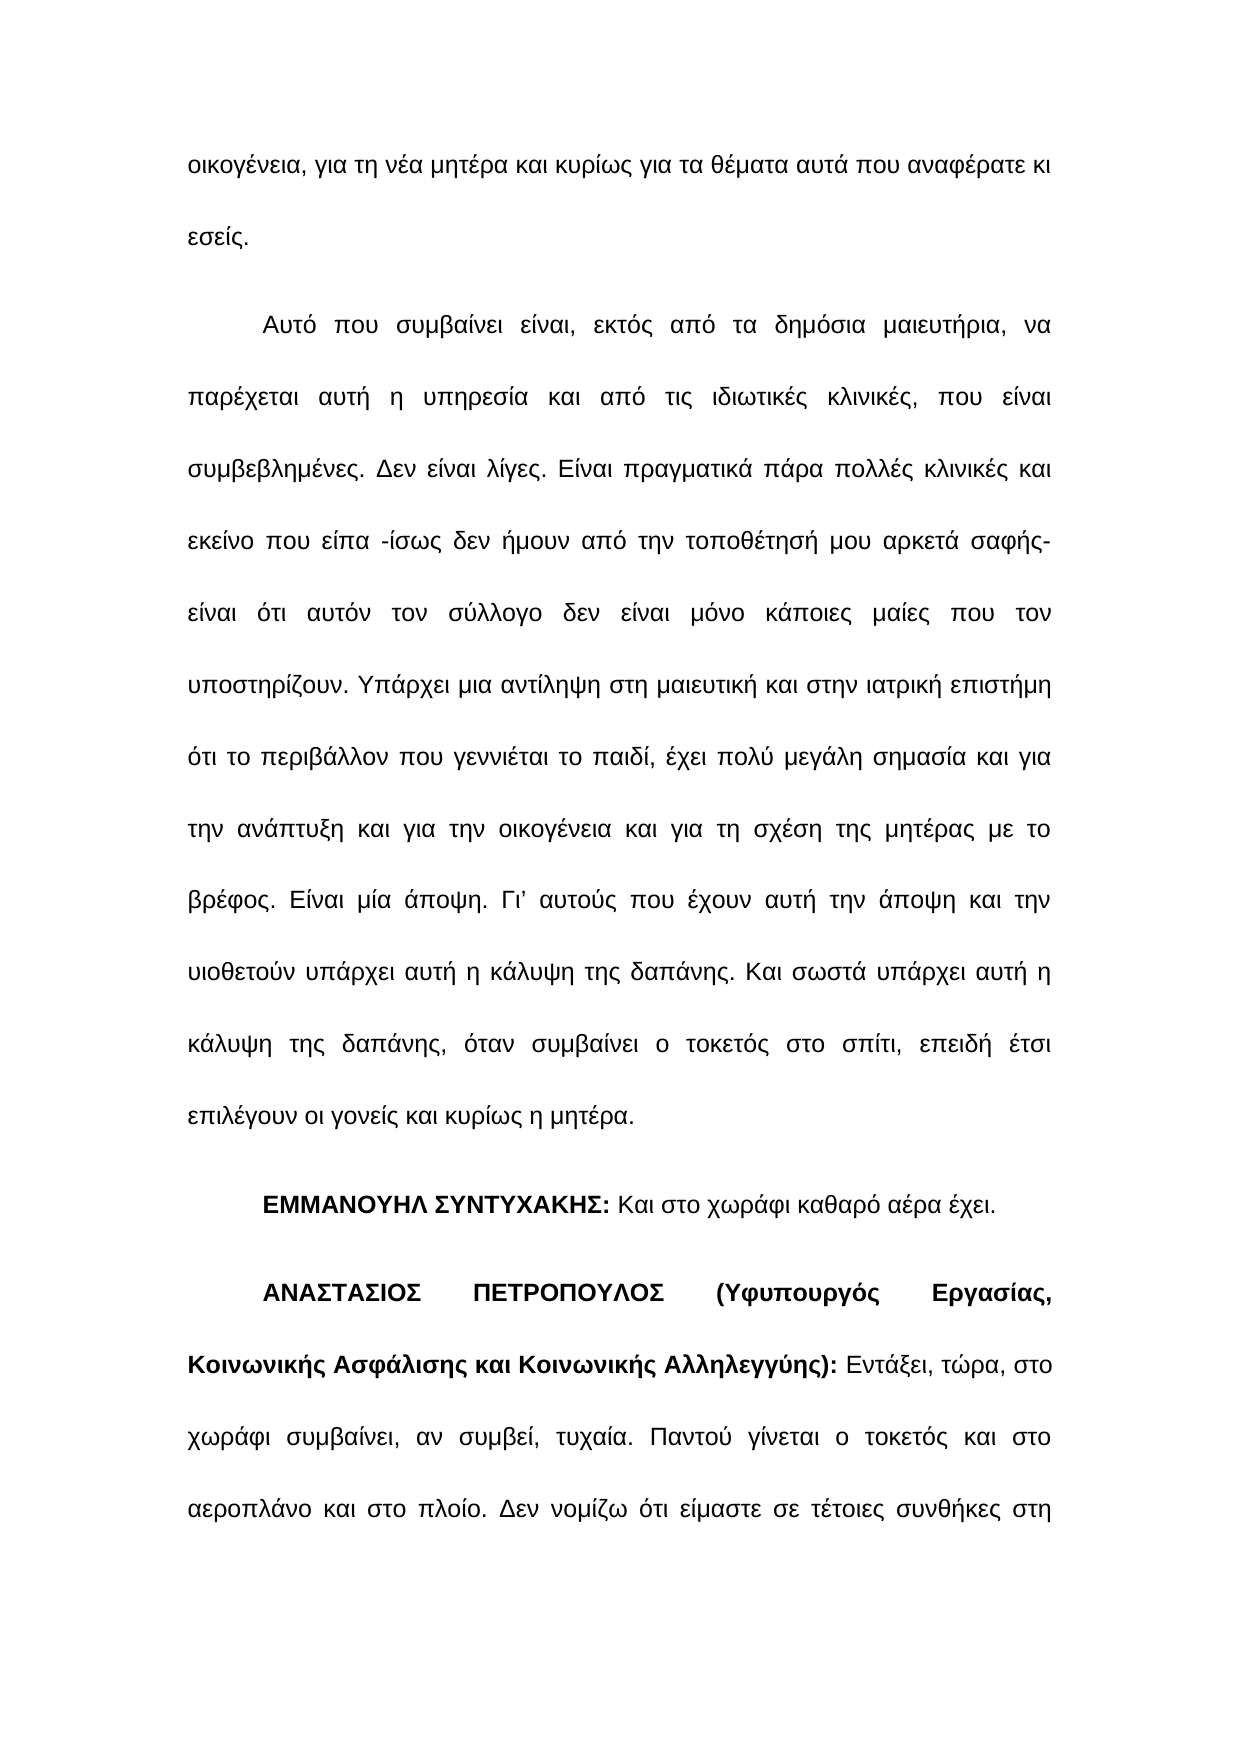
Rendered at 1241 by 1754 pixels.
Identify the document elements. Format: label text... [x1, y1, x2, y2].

text ΕΜΜΑΝΟΥΗΛ ΣΥΝΤΥΧΑΚΗΣ: Και στο χωράφι καθαρό αέρα έχει. [187, 1189, 1053, 1218]
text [187, 1278, 1053, 1522]
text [187, 150, 1053, 251]
text Αυτό που συμβαίνει είναι, εκτός από τα δημόσια μαιευτήρια, να παρέχεται αυτή η υπηρεσία και από τις ιδιωτικές κλινικές, που είναι συμβεβλημένες. Δεν είναι λίγες. Είναι πραγματικά πάρα πολλές κλινικές και εκείνο που είπα -ίσως δεν ήμουν από την τοποθέτησή μου αρκετά σαφής- είναι ότι αυτόν τον σύλλογο δεν είναι μόνο κάποιες μαίες που τον υποστηρίζουν. Υπάρχει μια αντίληψη στη μαιευτική και στην ιατρική επιστήμη ότι το περιβάλλον που γεννιέται το παιδί, έχει πολύ μεγάλη σημασία και για την ανάπτυξη και για την οικογένεια και για τη σχέση της μητέρας με το βρέφος. Είναι μία άποψη. Γι’ αυτούς που έχουν αυτή την άποψη και την υιοθετούν υπάρχει αυτή η κάλυψη της δαπάνης. Και σωστά υπάρχει αυτή η κάλυψη της δαπάνης, όταν συμβαίνει ο τοκετός στο σπίτι, επειδή έτσι επιλέγουν οι γονείς και κυρίως η μητέρα. [187, 310, 1053, 1130]
